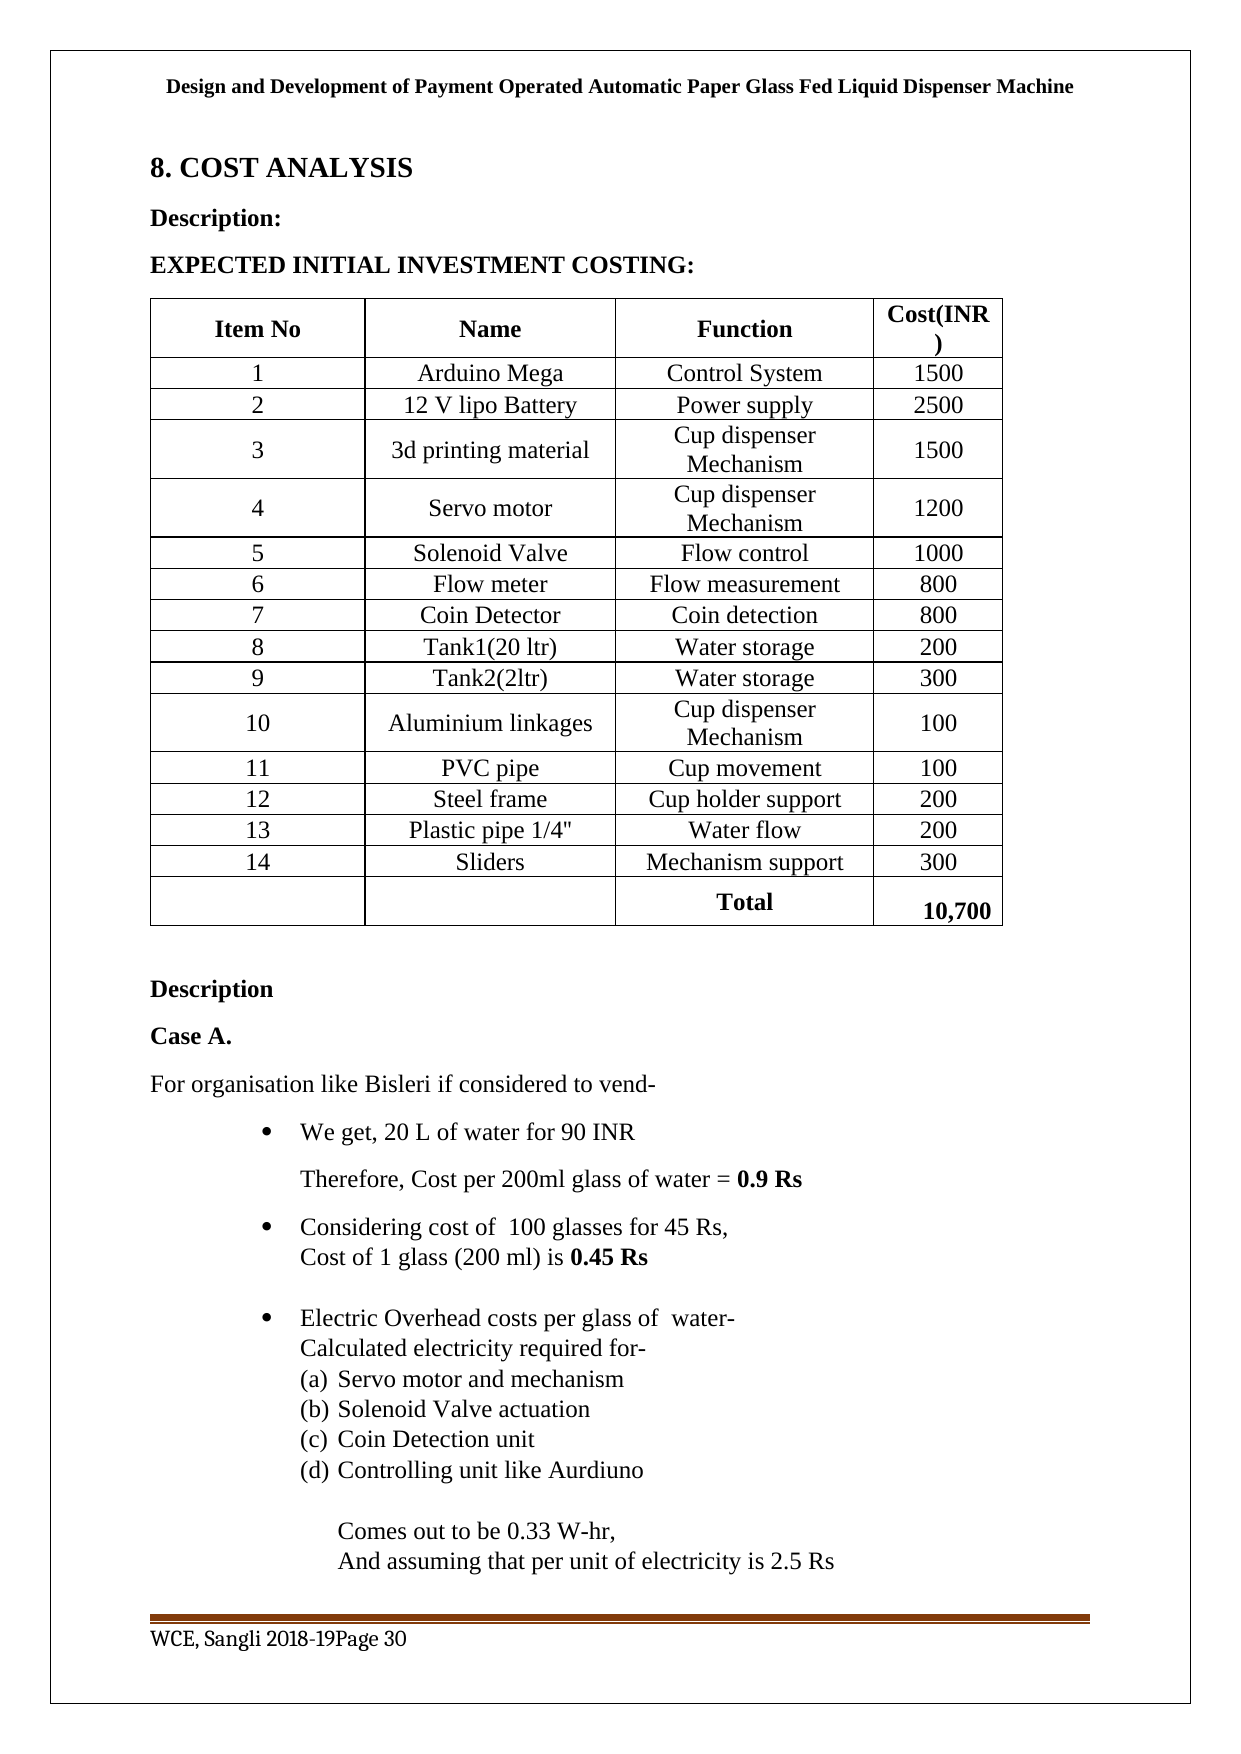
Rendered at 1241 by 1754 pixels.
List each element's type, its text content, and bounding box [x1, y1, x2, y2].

table_cell 8 [151, 631, 364, 661]
table_cell 3d printing material [366, 420, 615, 478]
table_cell 1 [151, 358, 364, 388]
text Description [150, 974, 1090, 1002]
list We get, 20 L of water for 90 INR [262, 1117, 1090, 1146]
text 8. COST ANALYSIS [150, 150, 1090, 183]
table_header Function [616, 299, 873, 357]
table_cell 10 [151, 694, 364, 751]
table_cell Cup dispenser Mechanism [616, 479, 873, 536]
table_cell 14 [151, 846, 364, 876]
list Comes out to be 0.33 W-hr, [337, 1516, 1090, 1544]
table_cell 13 [151, 815, 364, 845]
table_cell Coin Detector [366, 600, 615, 630]
list Electric Overhead costs per glass of water- [262, 1303, 1090, 1332]
table_cell 5 [151, 538, 364, 568]
table_cell Mechanism support [616, 846, 873, 876]
table_cell Sliders [366, 846, 615, 876]
text Therefore, Cost per 200ml glass of water = 0.9 Rs [225, 1164, 1090, 1193]
table_cell 200 [874, 631, 1002, 661]
table_cell Cup dispenser Mechanism [616, 694, 873, 751]
list And assuming that per unit of electricity is 2.5 Rs [337, 1546, 1090, 1575]
table_cell 200 [874, 784, 1002, 814]
table_cell Water storage [616, 663, 873, 693]
table_cell 100 [874, 694, 1002, 751]
table_cell Tank1(20 ltr) [366, 631, 615, 661]
table_cell Cup holder support [616, 784, 873, 814]
table_cell 300 [874, 663, 1002, 693]
table_cell Servo motor [366, 479, 615, 536]
table_cell 3 [151, 420, 364, 478]
table_cell Water flow [616, 815, 873, 845]
table_cell 1500 [874, 358, 1002, 388]
table_cell Aluminium linkages [366, 694, 615, 751]
text Case A. [150, 1021, 1090, 1050]
table_cell 10,700 [874, 877, 1002, 925]
table_cell 1200 [874, 479, 1002, 536]
table_cell Power supply [616, 389, 873, 419]
table_cell 2 [151, 389, 364, 419]
list Calculated electricity required for- [300, 1333, 1090, 1362]
table_cell Flow control [616, 538, 873, 568]
table_cell 2500 [874, 389, 1002, 419]
table_cell 11 [151, 752, 364, 782]
table_cell 4 [151, 479, 364, 536]
table_cell 1500 [874, 420, 1002, 478]
table_cell Plastic pipe 1/4'' [366, 815, 615, 845]
list Considering cost of 100 glasses for 45 Rs, [262, 1212, 1090, 1240]
table_cell PVC pipe [366, 752, 615, 782]
table_cell 6 [151, 569, 364, 599]
table_cell 300 [874, 846, 1002, 876]
table_header Name [366, 299, 615, 357]
table_cell Solenoid Valve [366, 538, 615, 568]
table_cell 800 [874, 569, 1002, 599]
table_cell 800 [874, 600, 1002, 630]
table_cell Cup dispenser Mechanism [616, 420, 873, 478]
table_cell 12 [151, 784, 364, 814]
list Cost of 1 glass (200 ml) is 0.45 Rs [300, 1242, 1090, 1271]
table_cell Steel frame [366, 784, 615, 814]
table_cell Tank2(2ltr) [366, 663, 615, 693]
table_cell Flow meter [366, 569, 615, 599]
table_cell 100 [874, 752, 1002, 782]
text For organisation like Bisleri if considered to vend- [150, 1069, 1090, 1098]
list Servo motor and mechanism [300, 1364, 1090, 1392]
table_cell [151, 877, 364, 925]
text EXPECTED INITIAL INVESTMENT COSTING: [150, 251, 1090, 279]
table_cell Total [616, 877, 873, 925]
list Controlling unit like Aurdiuno [300, 1455, 1090, 1484]
text Description: [150, 203, 1090, 232]
table_cell 200 [874, 815, 1002, 845]
table_header Cost(INR) [874, 299, 1002, 357]
table_cell 12 V lipo Battery [366, 389, 615, 419]
table_cell Cup movement [616, 752, 873, 782]
table_cell [366, 877, 615, 925]
list Coin Detection unit [300, 1424, 1090, 1453]
table_cell 1000 [874, 538, 1002, 568]
table_cell Control System [616, 358, 873, 388]
list Solenoid Valve actuation [300, 1394, 1090, 1423]
table_cell 7 [151, 600, 364, 630]
table_cell Arduino Mega [366, 358, 615, 388]
table_cell Coin detection [616, 600, 873, 630]
table_cell Water storage [616, 631, 873, 661]
table_header Item No [151, 299, 364, 357]
table_cell 9 [151, 663, 364, 693]
table_cell Flow measurement [616, 569, 873, 599]
